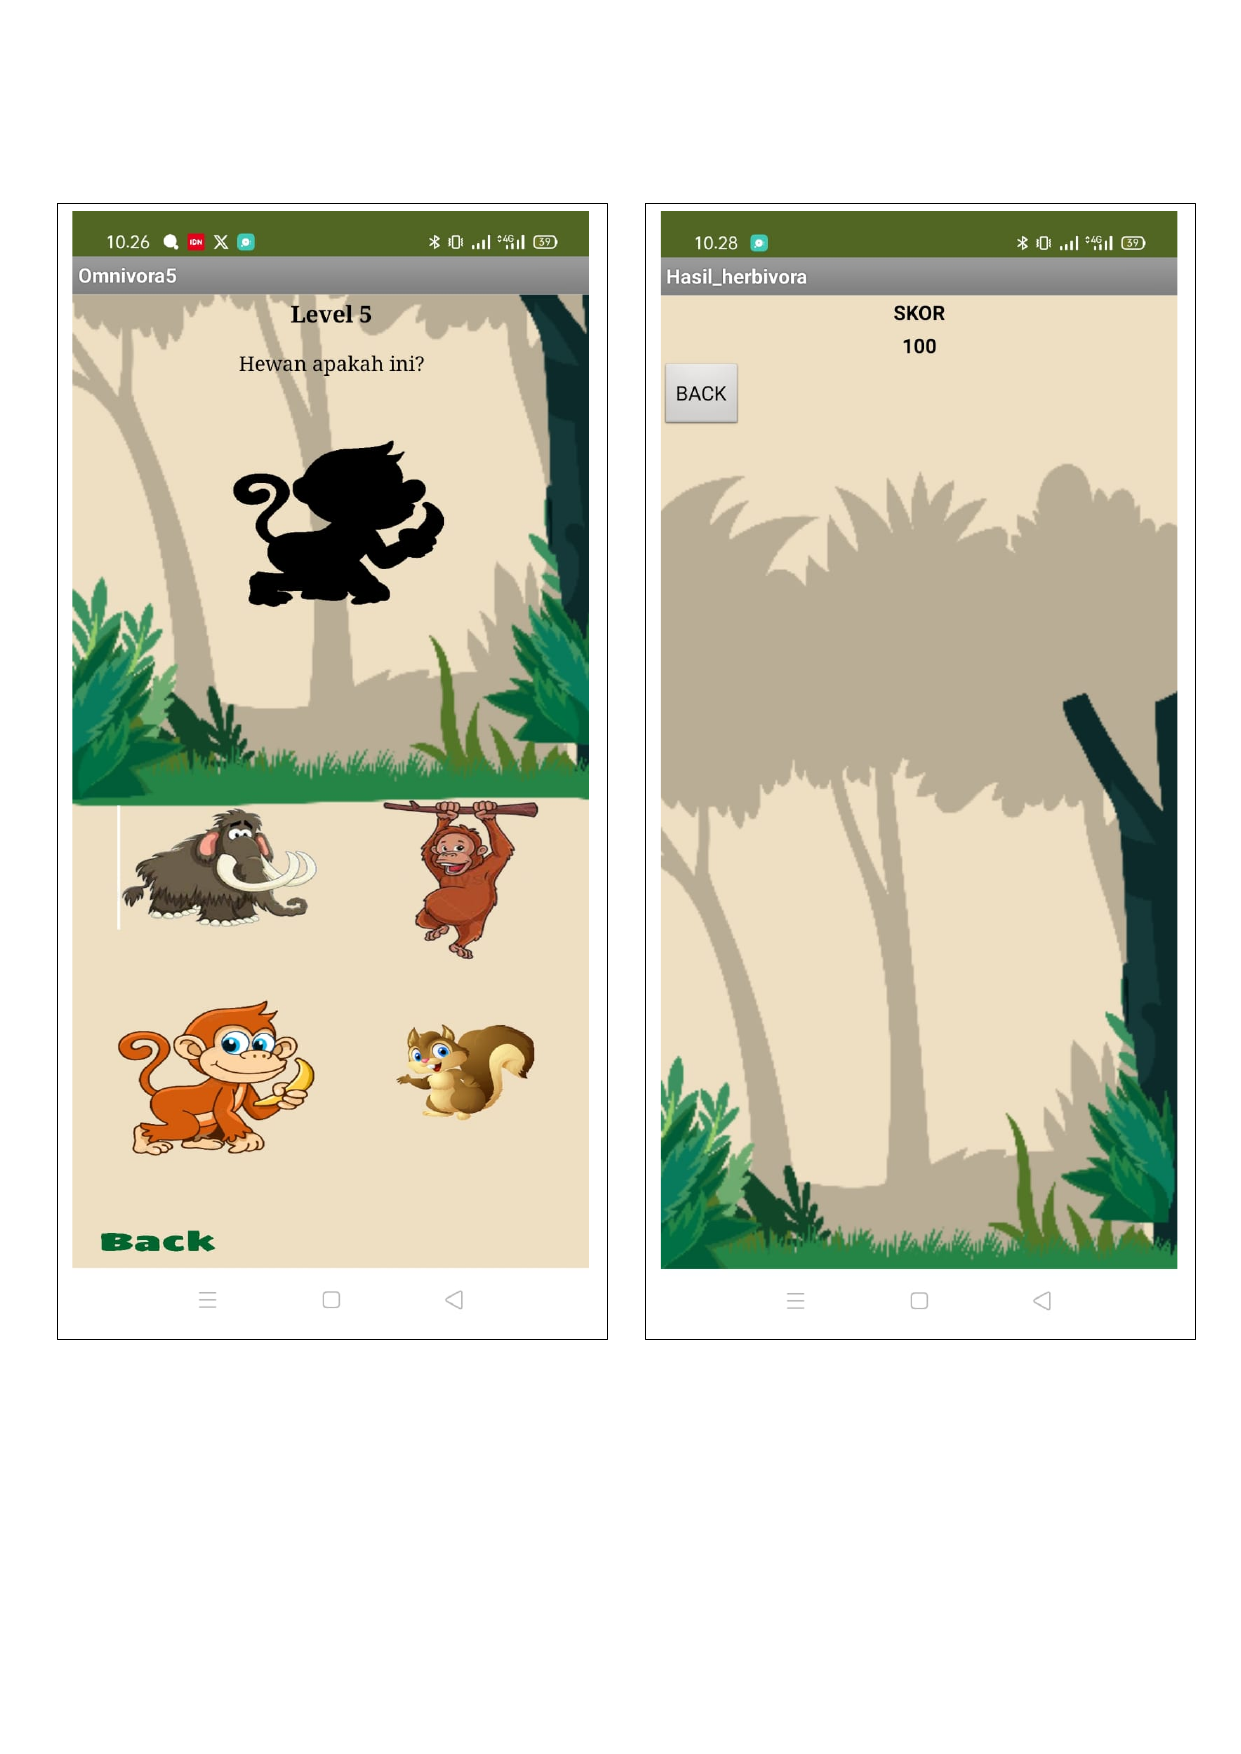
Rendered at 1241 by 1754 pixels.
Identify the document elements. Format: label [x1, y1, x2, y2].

picture [72, 211, 589, 1331]
picture [660, 211, 1178, 1332]
